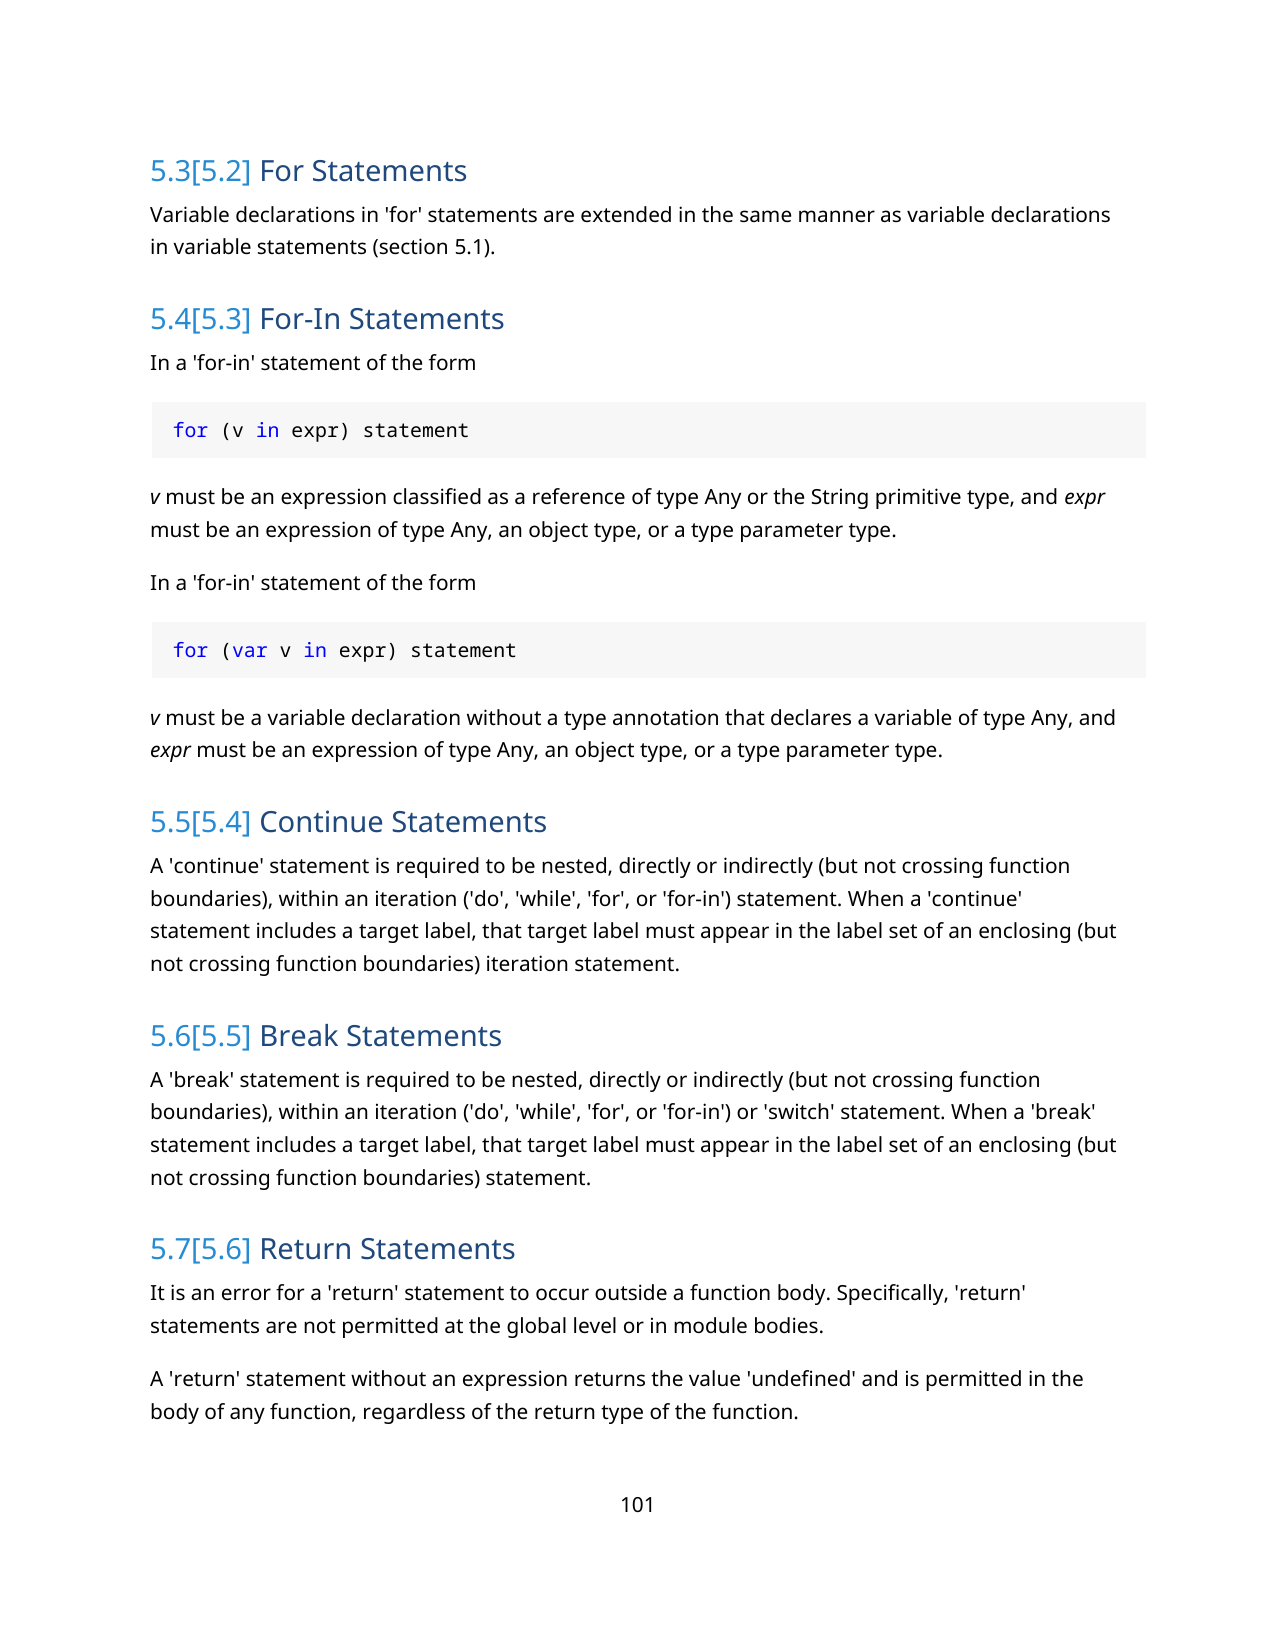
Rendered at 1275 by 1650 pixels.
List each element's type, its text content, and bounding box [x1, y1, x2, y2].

text It is an error for a 'return' statement to occur outside a function body. Specifically, 'return' statements are not permitted at the global level or in module bodies. [150, 1278, 1125, 1339]
subtitle For Statements [150, 150, 1125, 190]
subtitle Continue Statements [150, 801, 1125, 841]
text Variable declarations in 'for' statements are extended in the same manner as variable declarations in variable statements (section 5.1). [150, 200, 1125, 261]
text A 'return' statement without an expression returns the value 'undefined' and is permitted in the body of any function, regardless of the return type of the function. [150, 1364, 1125, 1425]
text v must be an expression classified as a reference of type Any or the String primitive type, and expr must be an expression of type Any, an object type, or a type parameter type. [150, 482, 1125, 543]
text A 'continue' statement is required to be nested, directly or indirectly (but not crossing function boundaries), within an iteration ('do', 'while', 'for', or 'for-in') statement. When a 'continue' statement includes a target label, that target label must appear in the label set of an enclosing (but not crossing function boundaries) iteration statement. [150, 851, 1125, 977]
text In a 'for-in' statement of the form [150, 348, 1125, 377]
subtitle For-In Statements [150, 298, 1125, 338]
text In a 'for-in' statement of the form [150, 568, 1125, 597]
text v must be a variable declaration without a type annotation that declares a variable of type Any, and expr must be an expression of type Any, an object type, or a type parameter type. [150, 703, 1125, 764]
subtitle Break Statements [150, 1015, 1125, 1055]
text A 'break' statement is required to be nested, directly or indirectly (but not crossing function boundaries), within an iteration ('do', 'while', 'for', or 'for-in') or 'switch' statement. When a 'break' statement includes a target label, that target label must appear in the label set of an enclosing (but not crossing function boundaries) statement. [150, 1065, 1125, 1191]
subtitle Return Statements [150, 1228, 1125, 1268]
text for (var v in expr) statement [164, 635, 1133, 666]
text for (v in expr) statement [164, 414, 1133, 445]
